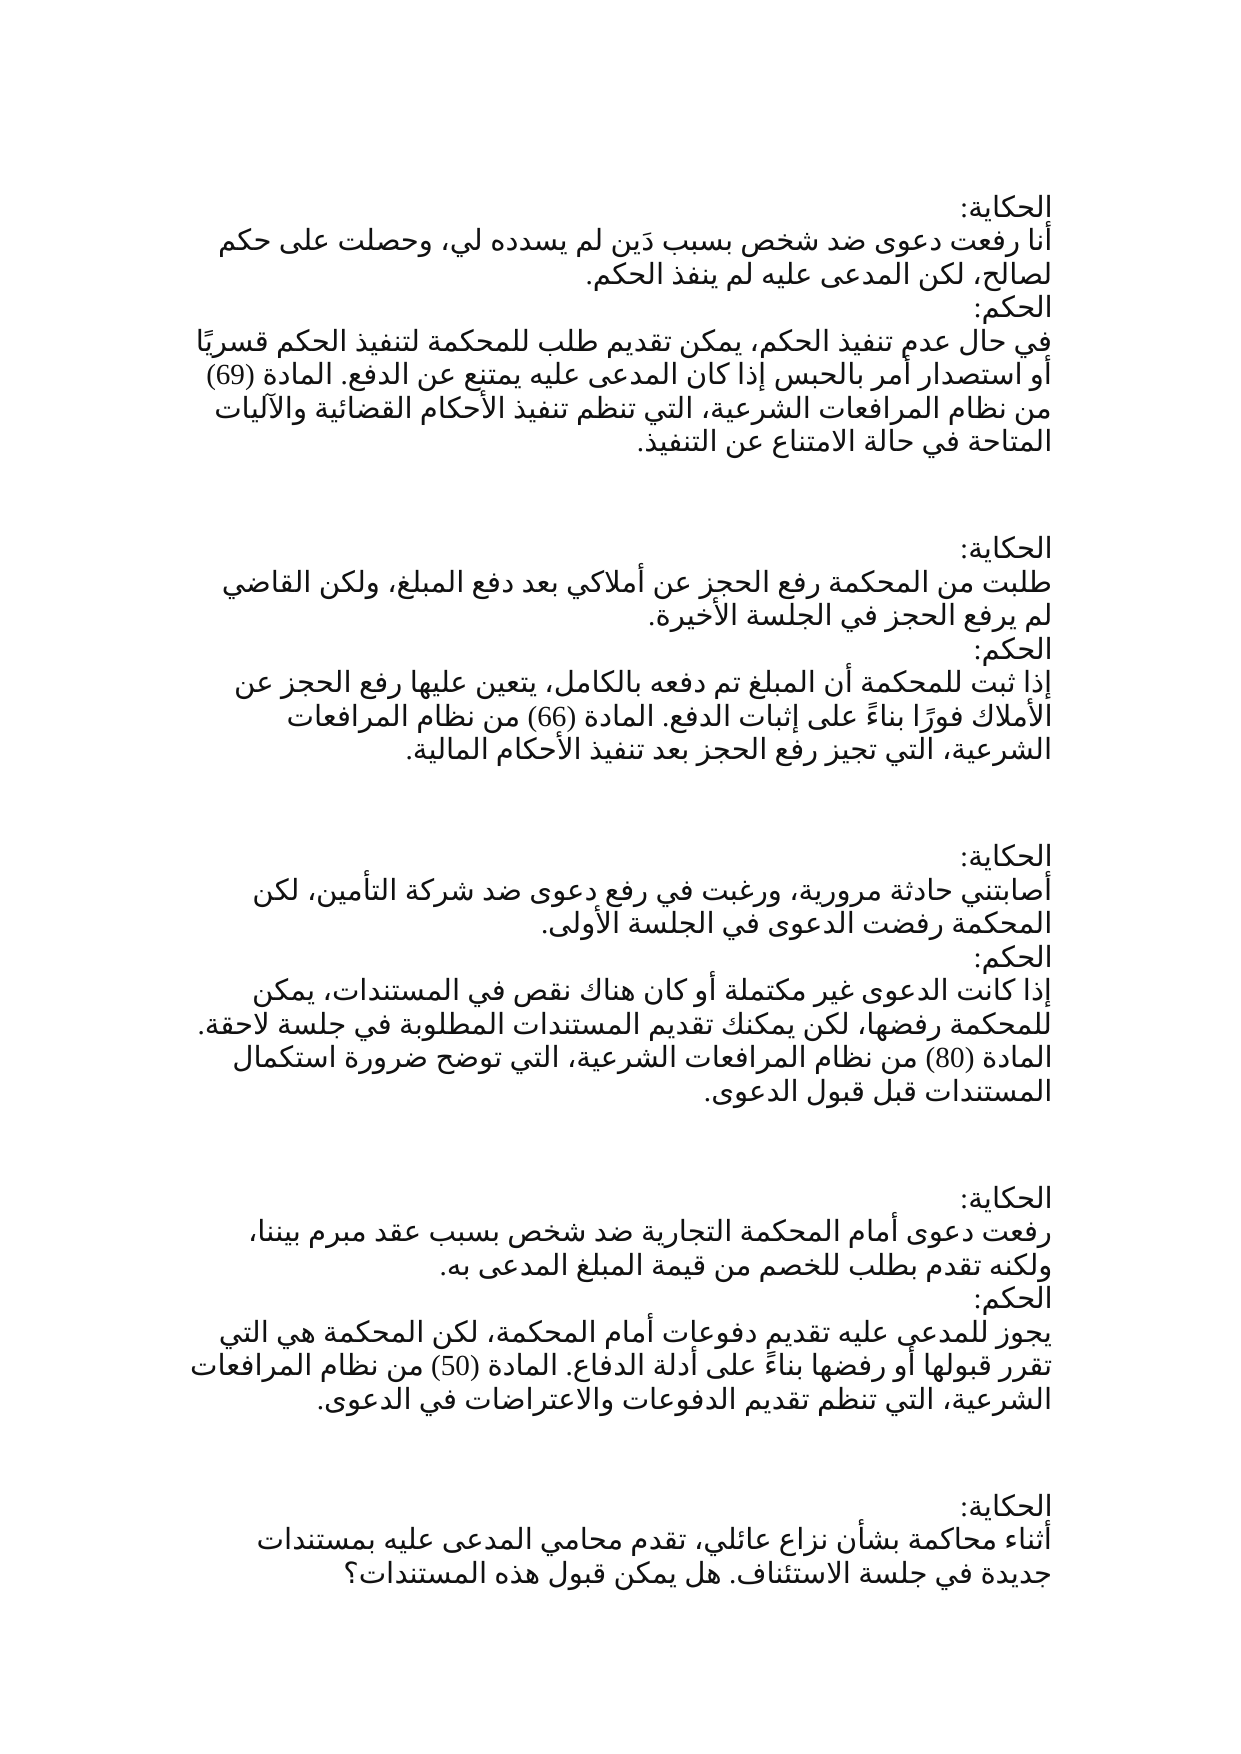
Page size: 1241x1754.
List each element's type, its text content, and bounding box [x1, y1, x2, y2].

text أثناء محاكمة بشأن نزاع عائلي، تقدم محامي المدعى عليه بمستندات جديدة في جلسة الاستئناف. هل يمكن قبول هذه المستندات؟ [187, 1522, 1053, 1589]
text الحكاية: [187, 190, 1053, 223]
text رفعت دعوى أمام المحكمة التجارية ضد شخص بسبب عقد مبرم بيننا، ولكنه تقدم بطلب للخصم من قيمة المبلغ المدعى به. [187, 1214, 1053, 1281]
text الحكم: [187, 1281, 1053, 1315]
text الحكاية: [187, 531, 1053, 565]
text أصابتني حادثة مرورية، ورغبت في رفع دعوى ضد شركة التأمين، لكن المحكمة رفضت الدعوى في الجلسة الأولى. [187, 873, 1053, 940]
text إذا ثبت للمحكمة أن المبلغ تم دفعه بالكامل، يتعين عليها رفع الحجز عن الأملاك فورًا بناءً على إثبات الدفع. المادة (66) من نظام المرافعات الشرعية، التي تجيز رفع الحجز بعد تنفيذ الأحكام المالية. [187, 665, 1053, 766]
text الحكاية: [187, 839, 1053, 873]
text الحكم: [187, 290, 1053, 324]
text طلبت من المحكمة رفع الحجز عن أملاكي بعد دفع المبلغ، ولكن القاضي لم يرفع الحجز في الجلسة الأخيرة. [187, 565, 1053, 632]
text في حال عدم تنفيذ الحكم، يمكن تقديم طلب للمحكمة لتنفيذ الحكم قسريًا أو استصدار أمر بالحبس إذا كان المدعى عليه يمتنع عن الدفع. المادة (69) من نظام المرافعات الشرعية، التي تنظم تنفيذ الأحكام القضائية والآليات المتاحة في حالة الامتناع عن التنفيذ. [187, 324, 1053, 458]
text الحكاية: [187, 1181, 1053, 1214]
text إذا كانت الدعوى غير مكتملة أو كان هناك نقص في المستندات، يمكن للمحكمة رفضها، لكن يمكنك تقديم المستندات المطلوبة في جلسة لاحقة. المادة (80) من نظام المرافعات الشرعية، التي توضح ضرورة استكمال المستندات قبل قبول الدعوى. [187, 973, 1053, 1108]
text أنا رفعت دعوى ضد شخص بسبب دَين لم يسدده لي، وحصلت على حكم لصالح، لكن المدعى عليه لم ينفذ الحكم. [187, 223, 1053, 290]
text الحكم: [187, 940, 1053, 973]
text يجوز للمدعى عليه تقديم دفوعات أمام المحكمة، لكن المحكمة هي التي تقرر قبولها أو رفضها بناءً على أدلة الدفاع. المادة (50) من نظام المرافعات الشرعية، التي تنظم تقديم الدفوعات والاعتراضات في الدعوى. [187, 1315, 1053, 1416]
text الحكاية: [187, 1489, 1053, 1522]
text الحكم: [187, 632, 1053, 665]
